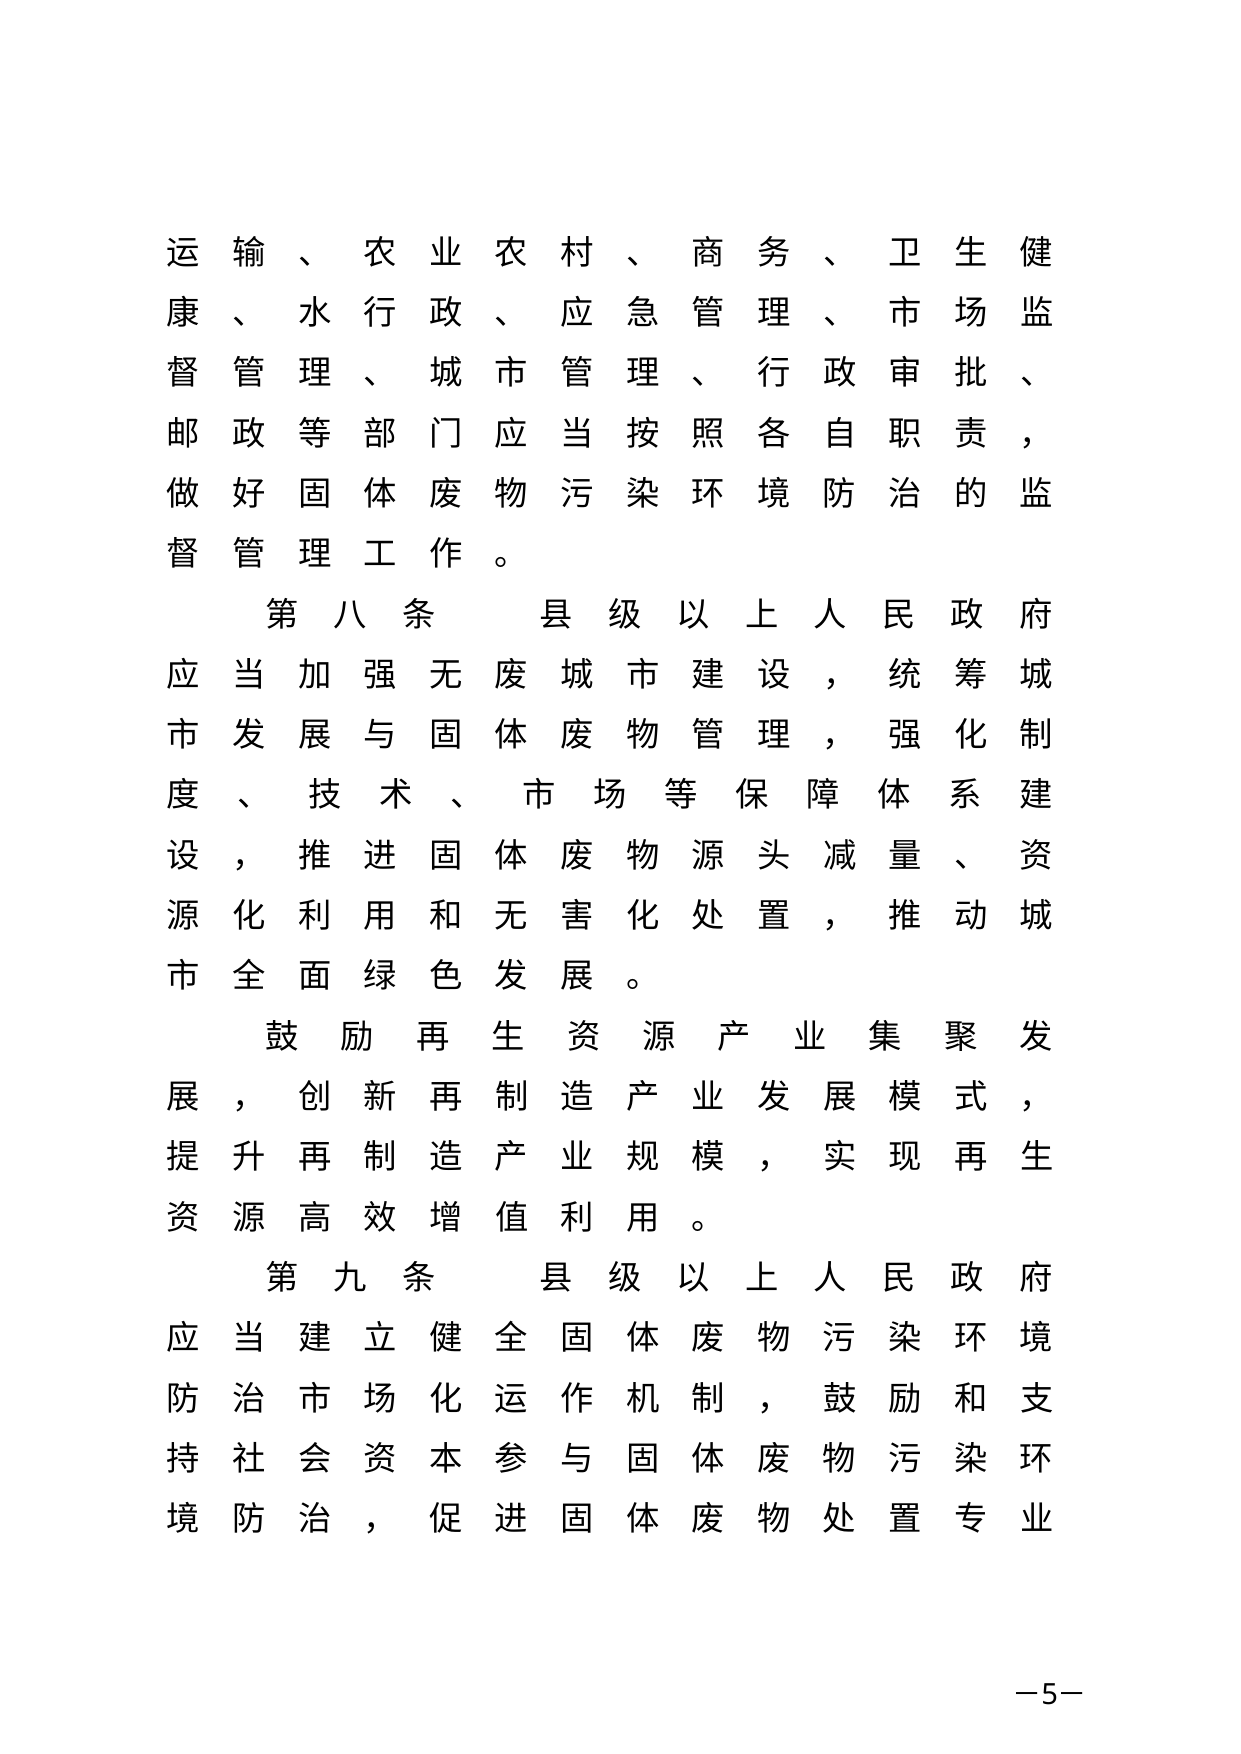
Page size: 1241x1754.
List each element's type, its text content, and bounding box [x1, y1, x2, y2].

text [167, 219, 1085, 581]
text 鼓励再生资源产业集聚发展，创新再制造产业发展模式，提升再制造产业规模，实现再生资源高效增值利用。 [167, 1003, 1085, 1245]
text 第八条 县级以上人民政府应当加强无废城市建设，统筹城市发展与固体废物管理，强化制度、技术、市场等保障体系建设，推进固体废物源头减量、资源化利用和无害化处置，推动城市全面绿色发展。 [167, 581, 1085, 1003]
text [167, 1245, 1085, 1546]
